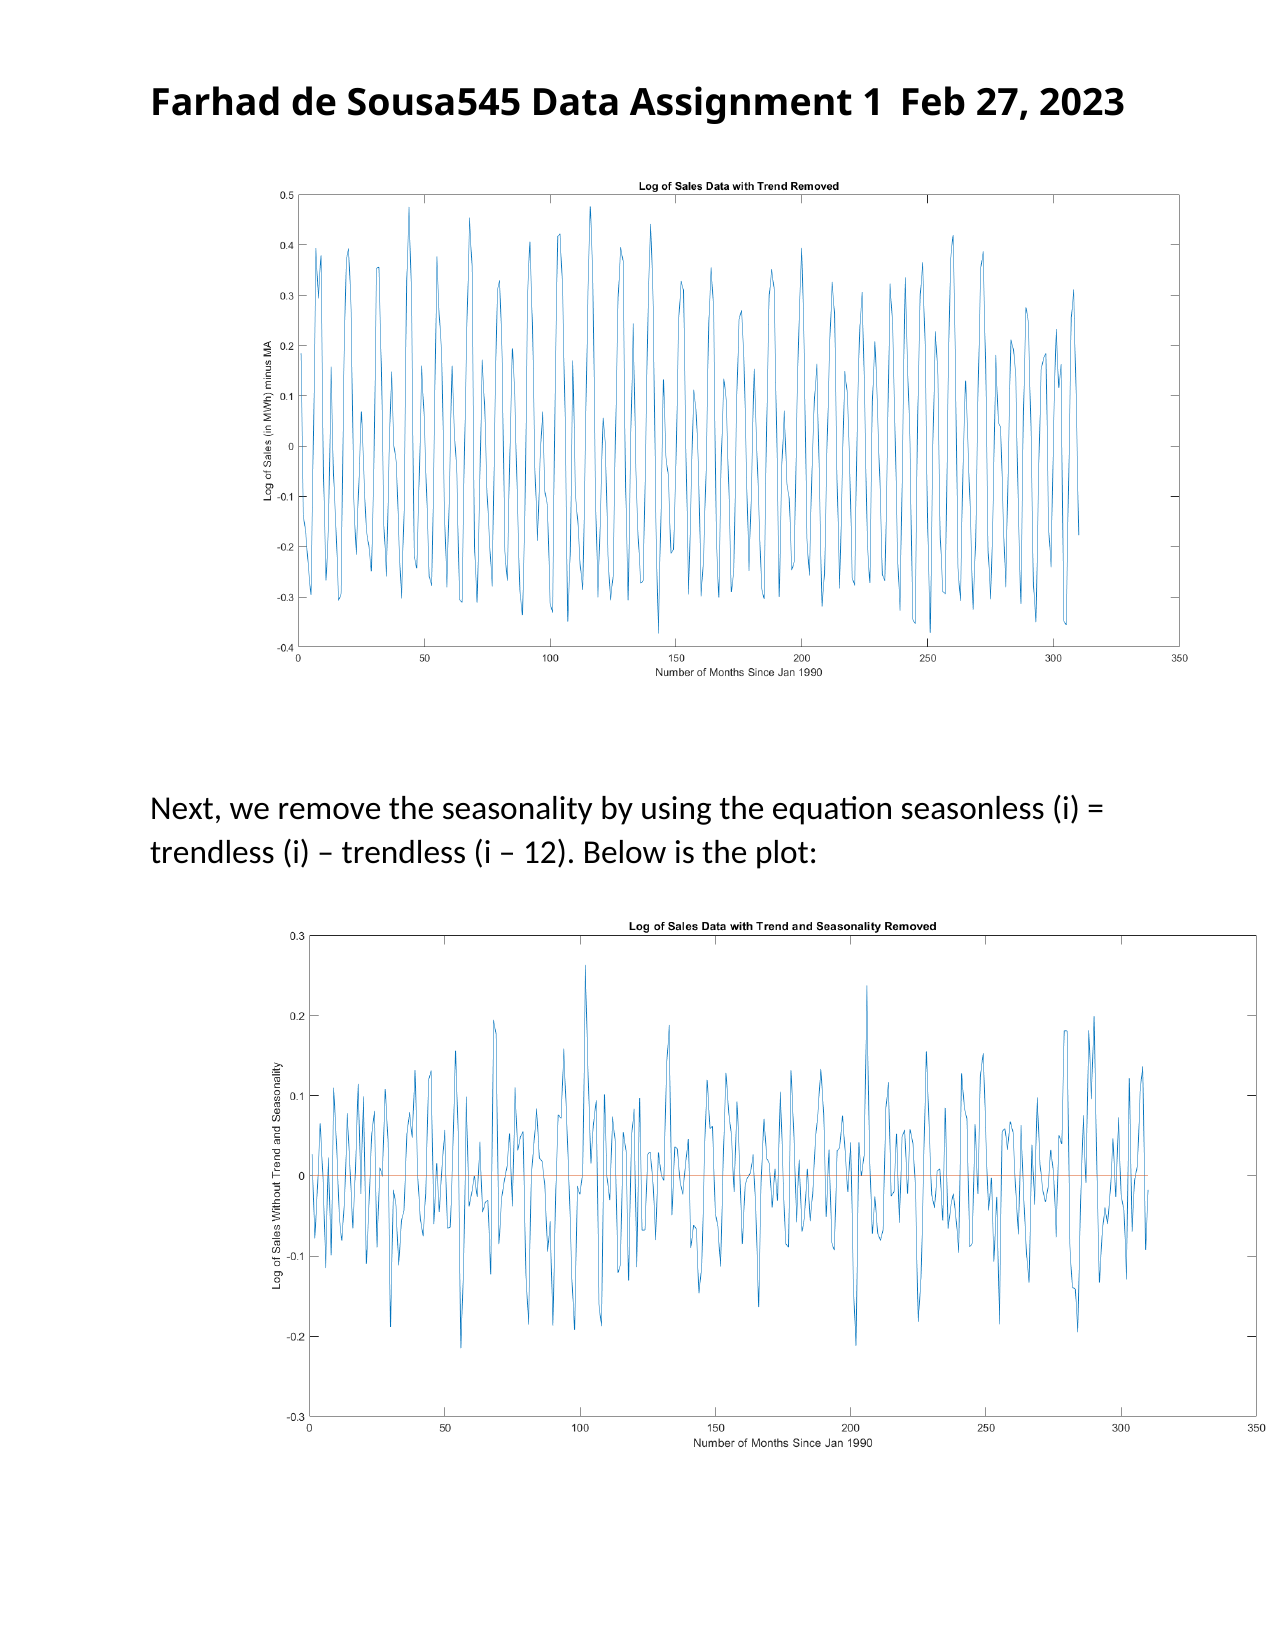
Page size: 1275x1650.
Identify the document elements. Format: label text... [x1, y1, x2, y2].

picture [150, 154, 1275, 708]
text Next, we remove the seasonality by using the equation seasonless (i) = trendless (i) – trendless (i – 12). Below is the plot: [150, 787, 1125, 872]
picture [150, 891, 1275, 1481]
